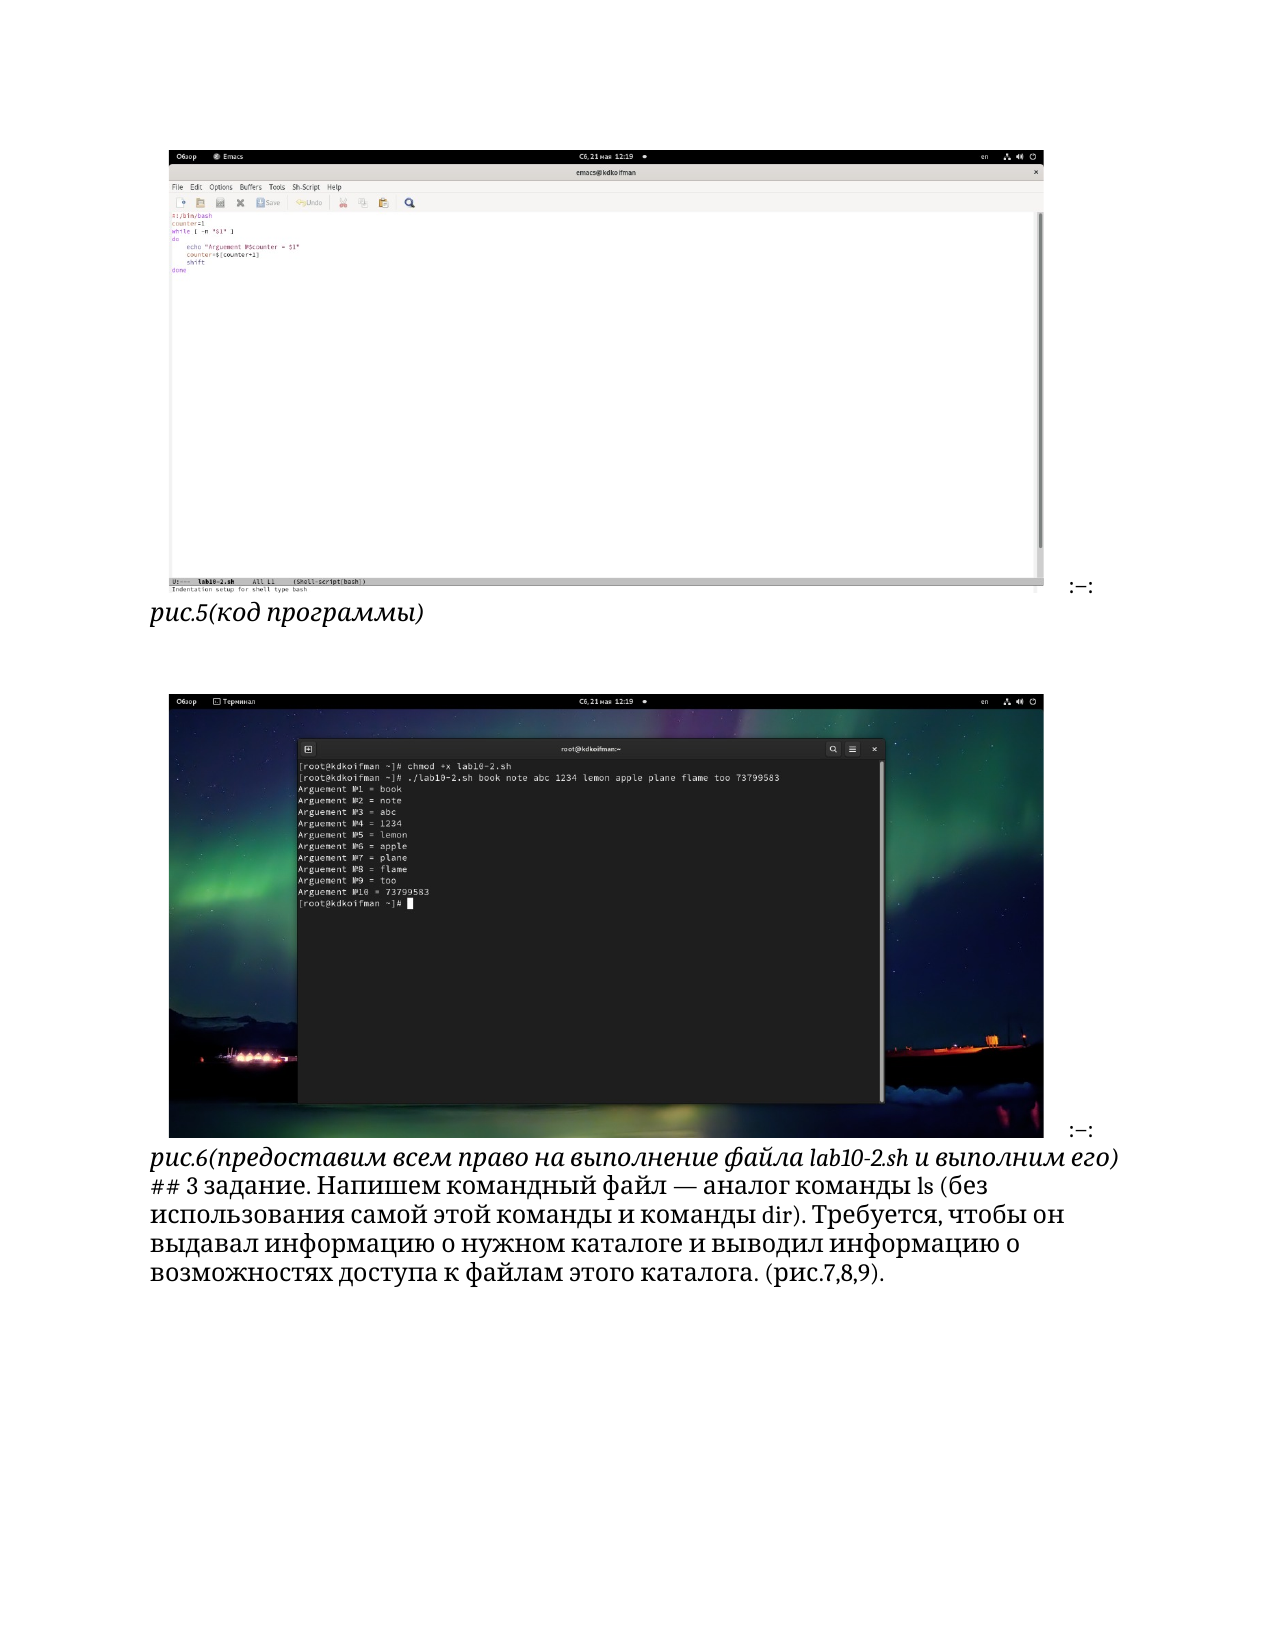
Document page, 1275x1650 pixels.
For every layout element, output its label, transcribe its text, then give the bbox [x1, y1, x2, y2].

picture [168, 150, 1044, 593]
picture [168, 694, 1044, 1138]
